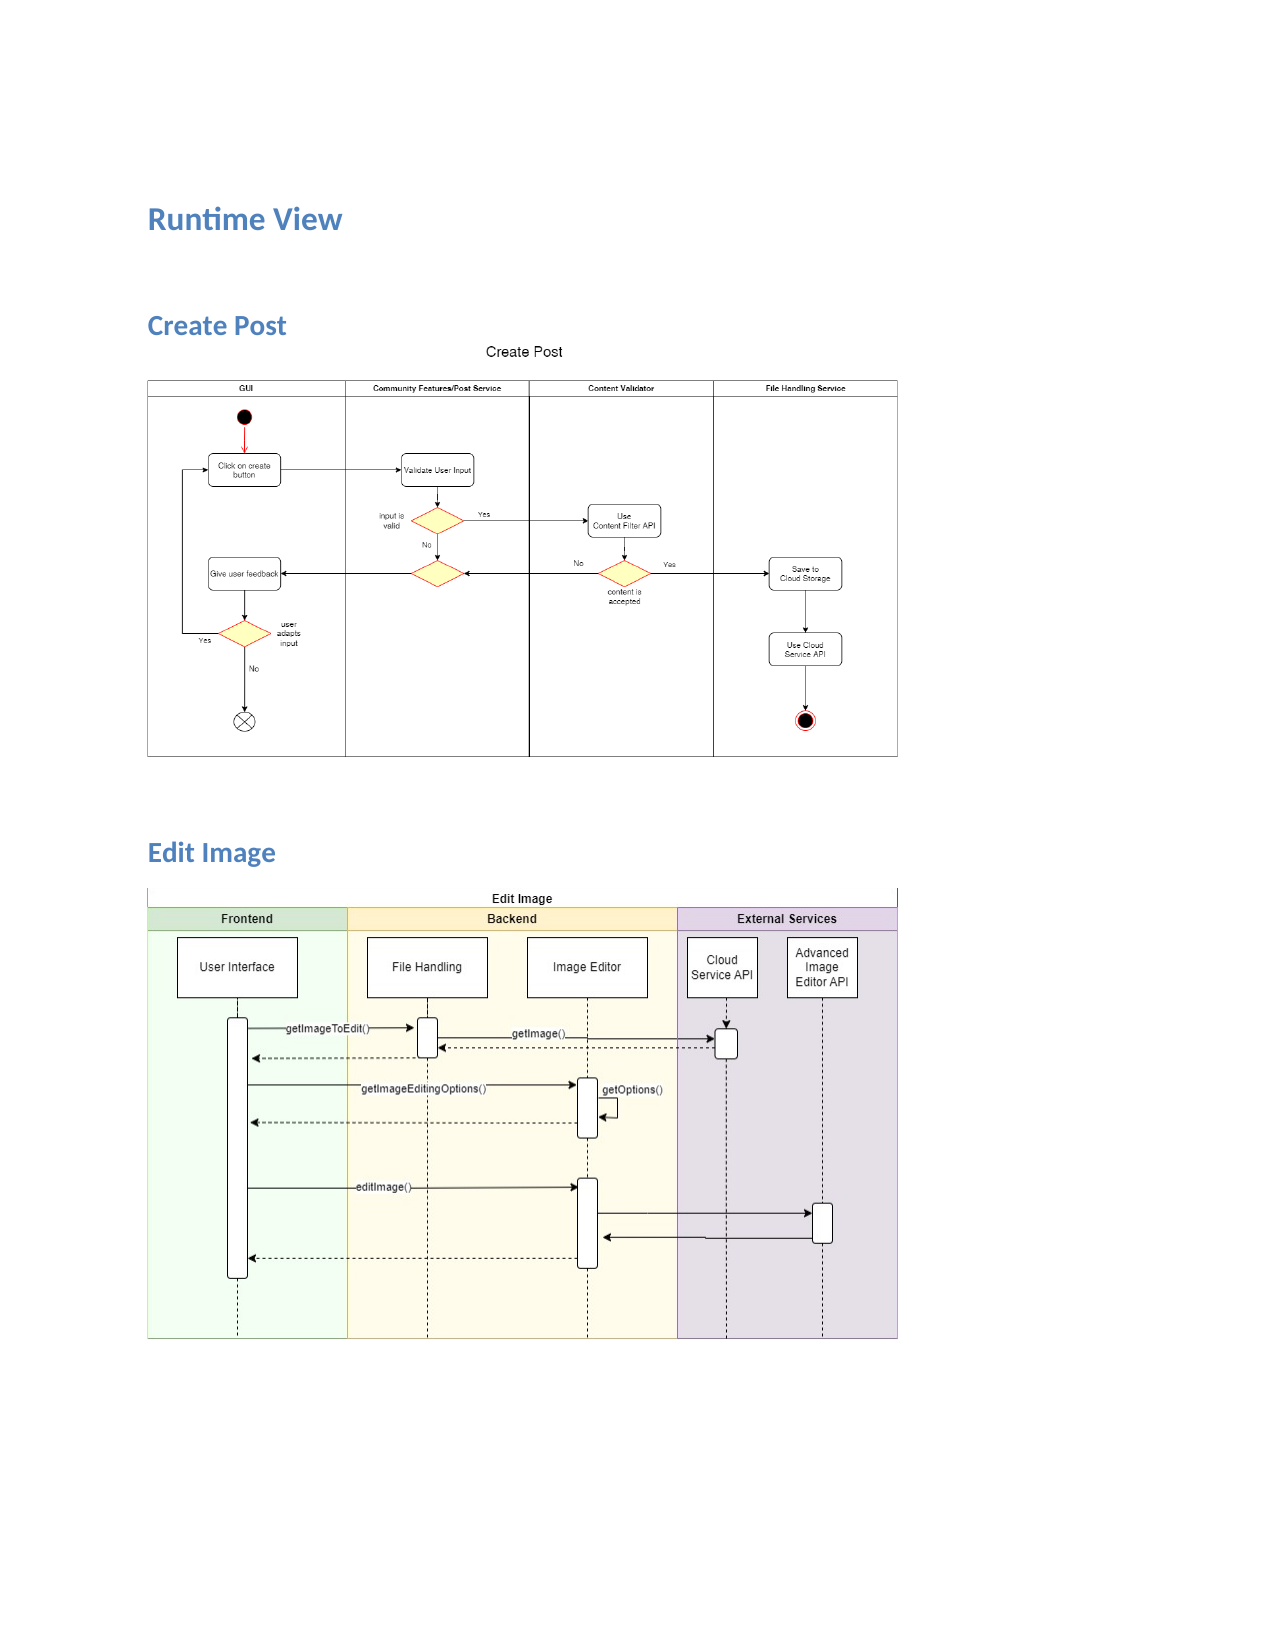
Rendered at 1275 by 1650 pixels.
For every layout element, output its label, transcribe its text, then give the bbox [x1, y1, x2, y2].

subtitle Edit Image [148, 834, 1127, 869]
subtitle Runtime View [148, 198, 1127, 238]
picture [147, 342, 898, 757]
picture [147, 888, 898, 1340]
subtitle Create Post [148, 307, 1127, 342]
